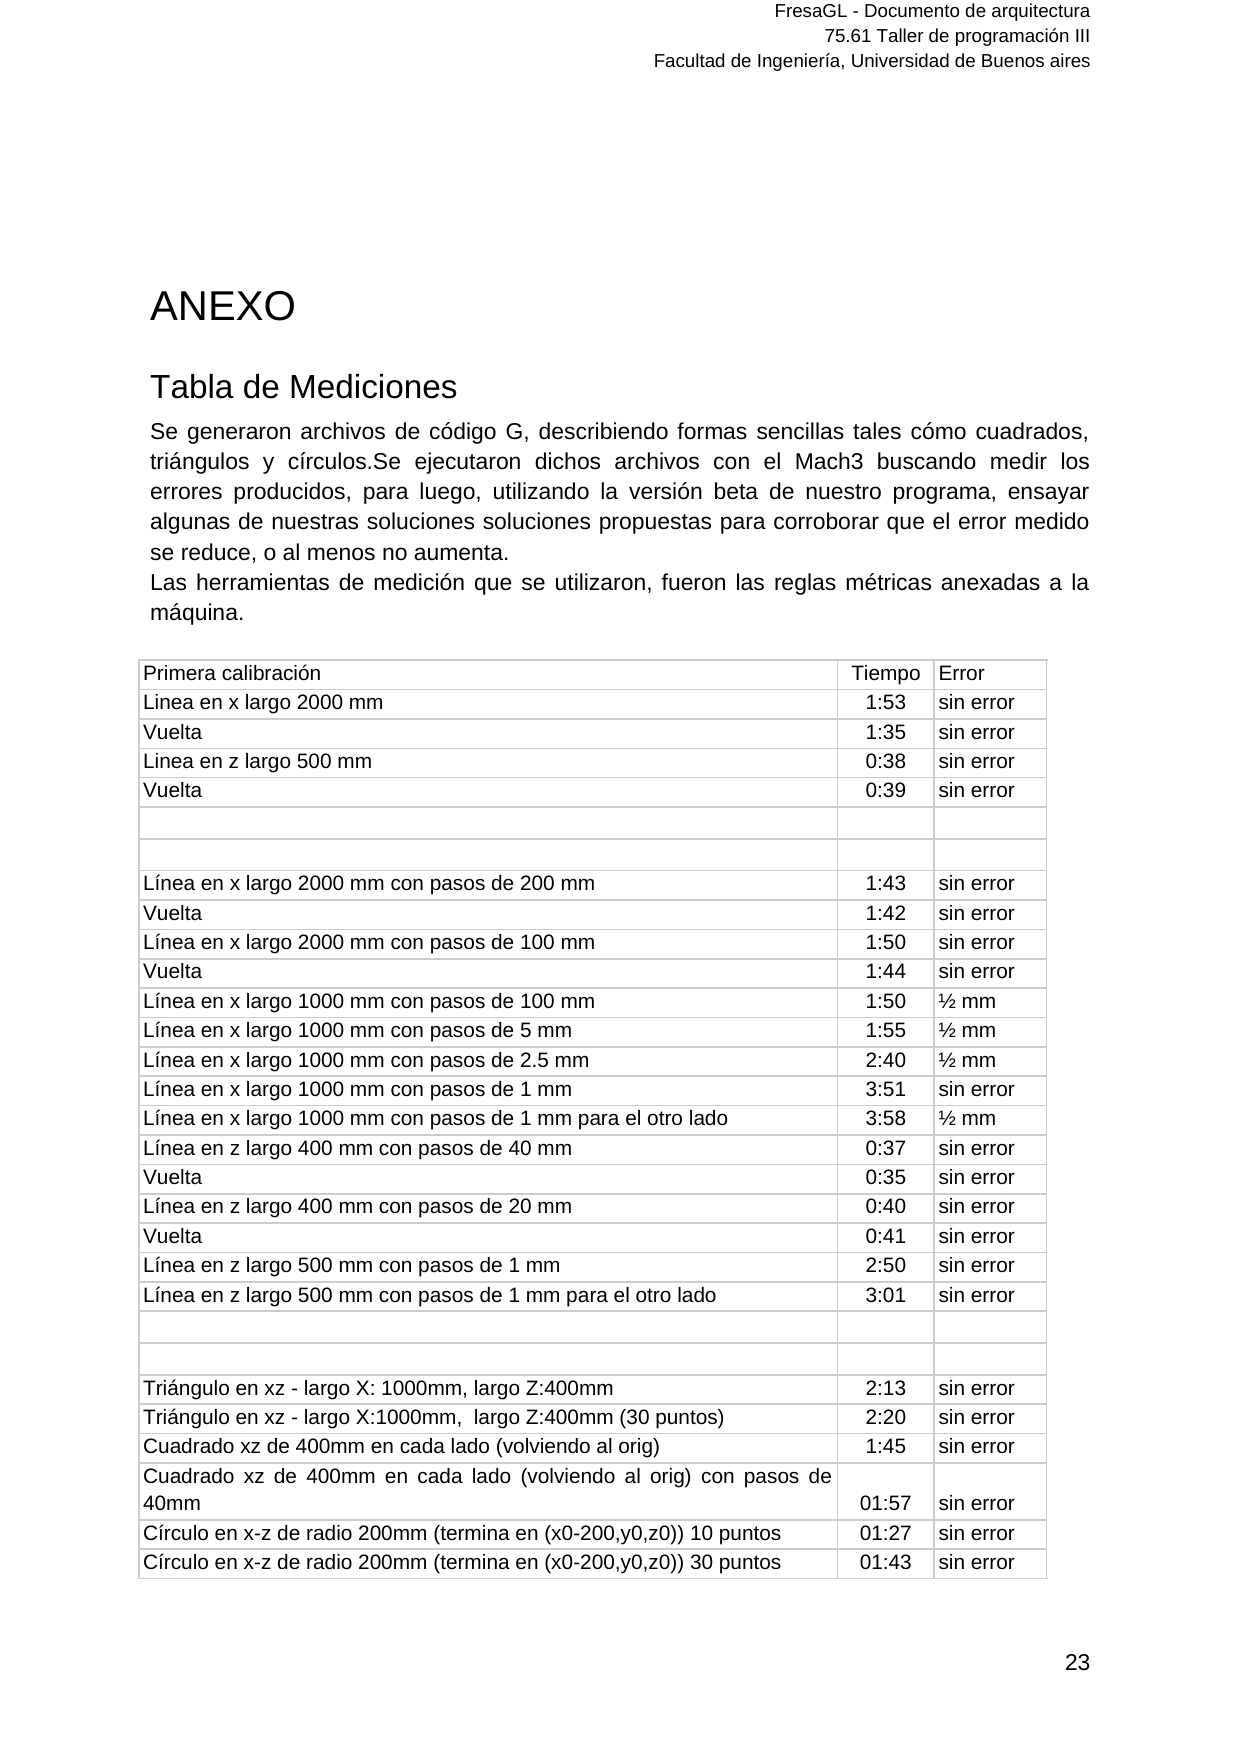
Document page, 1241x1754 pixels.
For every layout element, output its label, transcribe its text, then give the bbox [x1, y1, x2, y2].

table_cell [838, 1344, 933, 1374]
table_cell 2:13 [838, 1376, 933, 1403]
table_cell sin error [935, 1165, 1046, 1193]
table_cell [140, 808, 837, 838]
table_cell Cuadrado xz de 400mm en cada lado (volviendo al orig) [140, 1434, 837, 1462]
table_cell [935, 840, 1046, 870]
table_cell 0:40 [838, 1195, 933, 1222]
table_cell sin error [935, 1434, 1046, 1462]
table_cell ½ mm [935, 1106, 1046, 1134]
table_cell Vuelta [140, 720, 837, 747]
table_cell Vuelta [140, 901, 837, 928]
table_header Primera calibración [140, 661, 837, 689]
table_cell sin error [935, 1283, 1046, 1310]
table_cell sin error [935, 1224, 1046, 1252]
table_cell 01:27 [838, 1521, 933, 1548]
table_cell [838, 840, 933, 870]
table_cell 3:51 [838, 1077, 933, 1105]
table_cell 1:45 [838, 1434, 933, 1462]
table_cell Línea en x largo 1000 mm con pasos de 1 mm [140, 1077, 837, 1105]
table_cell 01:43 [838, 1550, 933, 1578]
table_cell Vuelta [140, 1165, 837, 1193]
table_cell [140, 1312, 837, 1342]
table_cell sin error [935, 1195, 1046, 1222]
table_cell 2:40 [838, 1048, 933, 1075]
table_cell Línea en x largo 1000 mm con pasos de 5 mm [140, 1018, 837, 1046]
table_cell 1:50 [838, 989, 933, 1017]
table_cell Línea en x largo 1000 mm con pasos de 2.5 mm [140, 1048, 837, 1075]
table_cell sin error [935, 1464, 1046, 1519]
table_cell [935, 1344, 1046, 1374]
table_cell Vuelta [140, 1224, 837, 1252]
subtitle ANEXO [150, 281, 1090, 329]
table_cell 3:01 [838, 1283, 933, 1310]
table_cell 01:57 [838, 1464, 933, 1519]
table_cell sin error [935, 901, 1046, 928]
table_cell 0:38 [838, 749, 933, 777]
table_cell 0:39 [838, 778, 933, 806]
table_cell Círculo en x-z de radio 200mm (termina en (x0-200,y0,z0)) 30 puntos [140, 1550, 837, 1578]
table_cell Triángulo en xz - largo X:1000mm, largo Z:400mm (30 puntos) [140, 1405, 837, 1433]
table_cell [935, 808, 1046, 838]
table_cell 2:50 [838, 1253, 933, 1281]
table_cell sin error [935, 778, 1046, 806]
table_header Tiempo [838, 661, 933, 689]
table_cell Línea en z largo 500 mm con pasos de 1 mm para el otro lado [140, 1283, 837, 1310]
table_cell Línea en z largo 400 mm con pasos de 20 mm [140, 1195, 837, 1222]
table_cell 1:35 [838, 720, 933, 747]
table_cell 1:43 [838, 871, 933, 899]
table_cell sin error [935, 1376, 1046, 1403]
table_cell sin error [935, 720, 1046, 747]
table_cell 0:35 [838, 1165, 933, 1193]
table_cell sin error [935, 1405, 1046, 1433]
table_cell [935, 1312, 1046, 1342]
table_cell Círculo en x-z de radio 200mm (termina en (x0-200,y0,z0)) 10 puntos [140, 1521, 837, 1548]
table_cell [140, 840, 837, 870]
table_cell Linea en z largo 500 mm [140, 749, 837, 777]
table_cell sin error [935, 749, 1046, 777]
table_cell 1:50 [838, 930, 933, 958]
table_cell Linea en x largo 2000 mm [140, 690, 837, 718]
table_cell sin error [935, 1521, 1046, 1548]
table_cell 1:44 [838, 960, 933, 987]
table_cell [838, 1312, 933, 1342]
table_cell ½ mm [935, 989, 1046, 1017]
table_cell 1:55 [838, 1018, 933, 1046]
table_cell Línea en x largo 2000 mm con pasos de 200 mm [140, 871, 837, 899]
table_cell sin error [935, 1136, 1046, 1163]
table_cell 0:37 [838, 1136, 933, 1163]
table_cell 3:58 [838, 1106, 933, 1134]
table_cell 0:41 [838, 1224, 933, 1252]
table_cell sin error [935, 1253, 1046, 1281]
table_cell sin error [935, 690, 1046, 718]
table_cell 2:20 [838, 1405, 933, 1433]
table_cell Vuelta [140, 778, 837, 806]
table_cell Cuadrado xz de 400mm en cada lado (volviendo al orig) con pasos de 40mm [140, 1464, 837, 1519]
table_cell Línea en x largo 1000 mm con pasos de 1 mm para el otro lado [140, 1106, 837, 1134]
subtitle Tabla de Mediciones [150, 367, 1090, 405]
table_cell Vuelta [140, 960, 837, 987]
table_cell Línea en x largo 2000 mm con pasos de 100 mm [140, 930, 837, 958]
table_cell sin error [935, 930, 1046, 958]
table_cell Línea en x largo 1000 mm con pasos de 100 mm [140, 989, 837, 1017]
table_cell Triángulo en xz - largo X: 1000mm, largo Z:400mm [140, 1376, 837, 1403]
table_cell sin error [935, 871, 1046, 899]
table_cell sin error [935, 1550, 1046, 1578]
table_cell sin error [935, 1077, 1046, 1105]
text Las herramientas de medición que se utilizaron, fueron las reglas métricas anexadas a la máquina. [150, 569, 1090, 625]
table_header Error [935, 661, 1046, 689]
table_cell Línea en z largo 500 mm con pasos de 1 mm [140, 1253, 837, 1281]
table_cell [140, 1344, 837, 1374]
text Se generaron archivos de código G, describiendo formas sencillas tales cómo cuadrados, triángulos y círculos.Se ejecutaron dichos archivos con el Mach3 buscando medir los errores producidos, para luego, utilizando la versión beta de nuestro programa, ensayar algunas de nuestras soluciones soluciones propuestas para corroborar que el error medido se reduce, o al menos no aumenta. [150, 418, 1090, 565]
table_cell 1:42 [838, 901, 933, 928]
table_cell ½ mm [935, 1048, 1046, 1075]
table_cell ½ mm [935, 1018, 1046, 1046]
table_cell sin error [935, 960, 1046, 987]
table_cell Línea en z largo 400 mm con pasos de 40 mm [140, 1136, 837, 1163]
table_cell [838, 808, 933, 838]
table_cell 1:53 [838, 690, 933, 718]
